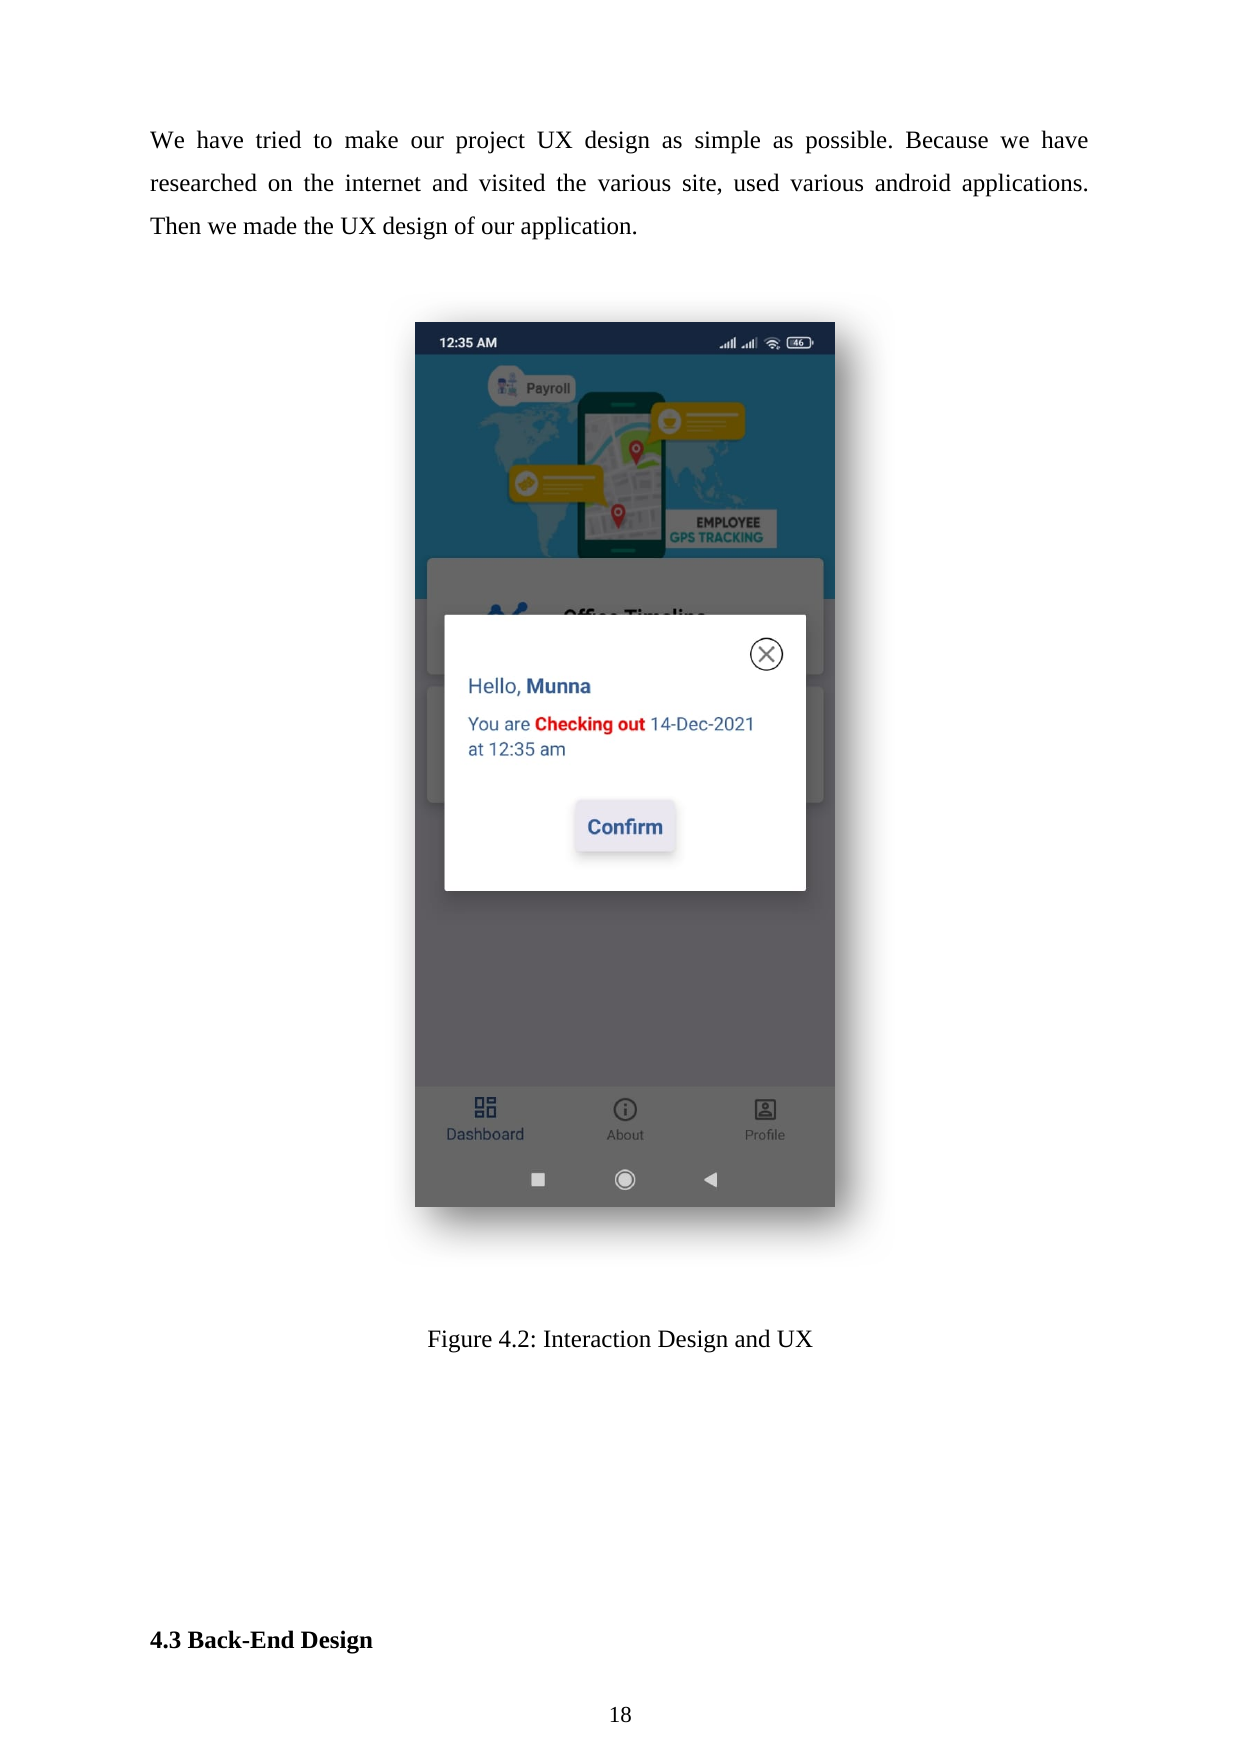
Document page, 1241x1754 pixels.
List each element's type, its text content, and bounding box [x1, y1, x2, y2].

text Figure 4.2: Interaction Design and UX [150, 1324, 1090, 1352]
text We have tried to make our project UX design as simple as possible. Because we have researched on the internet and visited the various site, used various android applications. Then we made the UX design of our application. [150, 125, 1090, 240]
picture [415, 322, 835, 1207]
text 4.3 Back-End Design [150, 1626, 1090, 1654]
